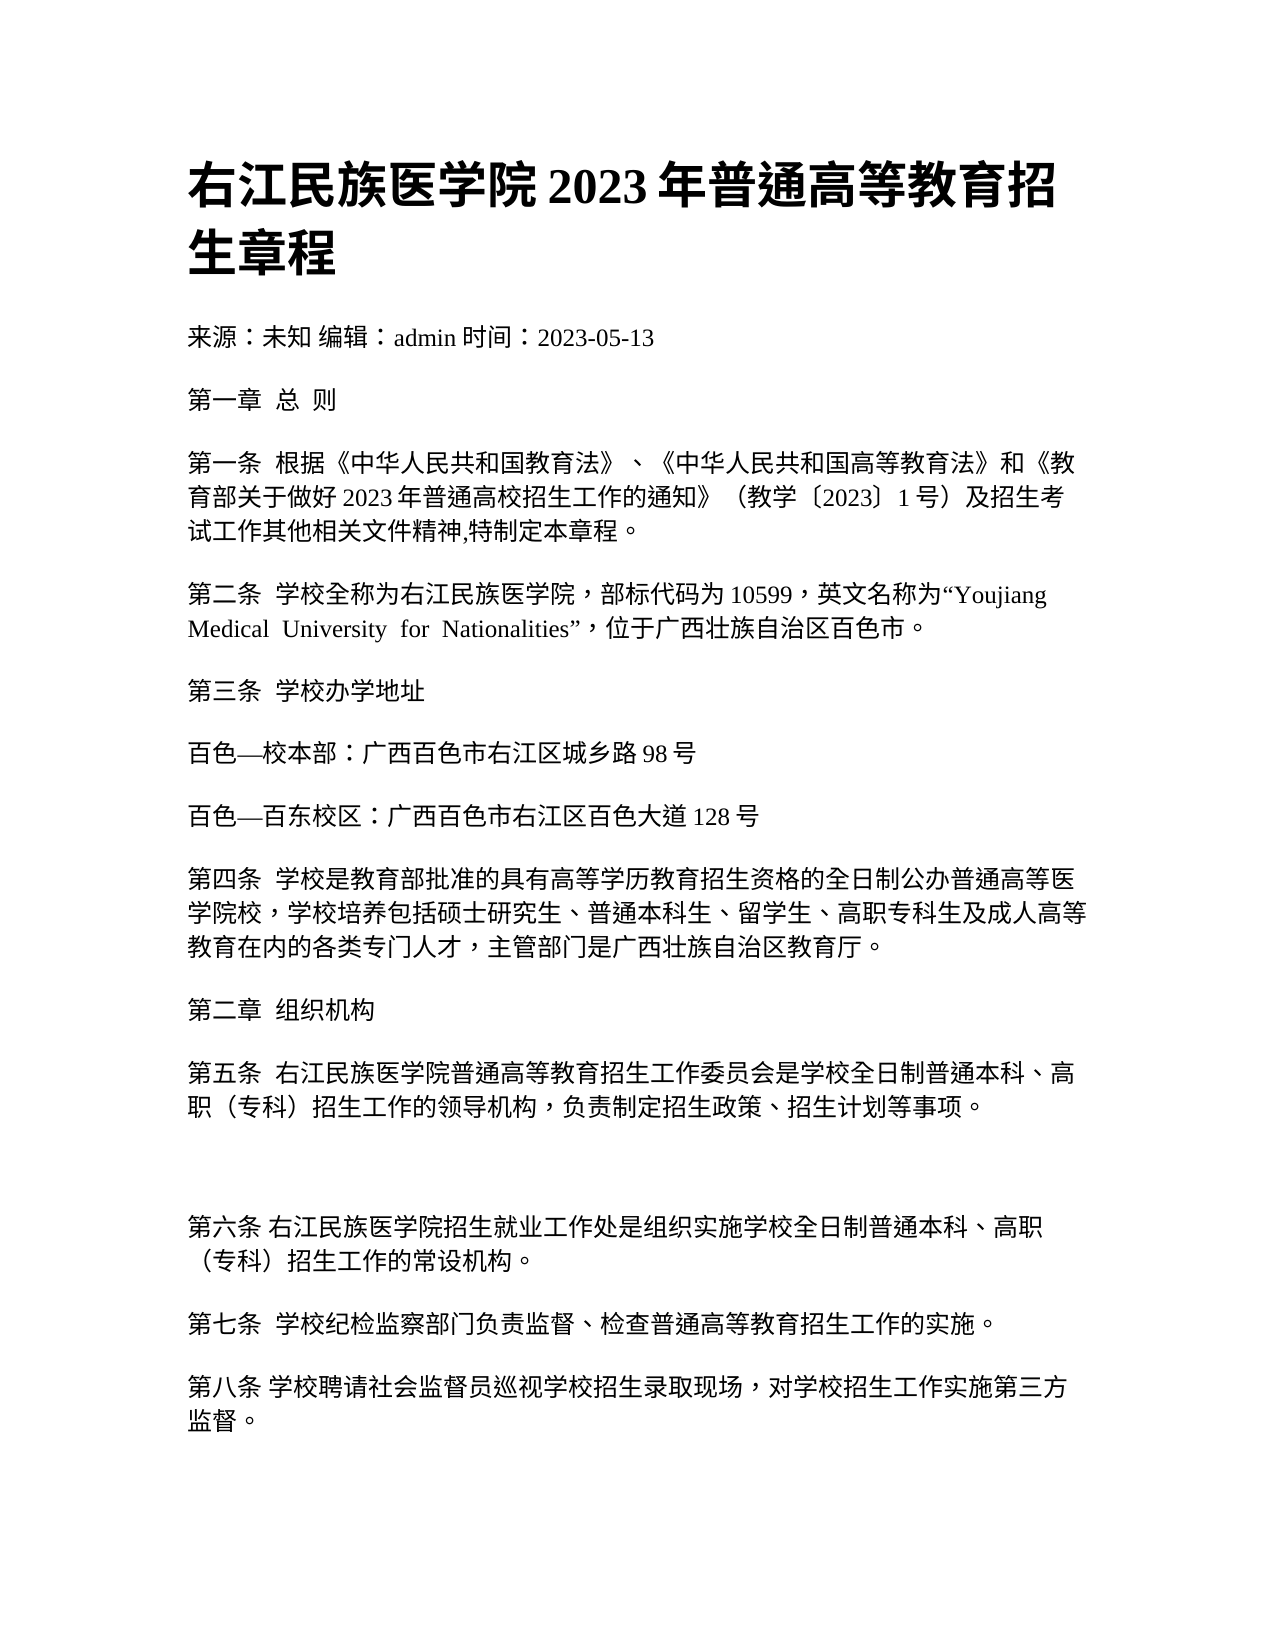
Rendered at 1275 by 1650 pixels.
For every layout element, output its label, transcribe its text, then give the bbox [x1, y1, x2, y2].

text 第四条 学校是教育部批准的具有高等学历教育招生资格的全日制公办普通高等医学院校，学校培养包括硕士研究生、普通本科生、留学生、高职专科生及成人高等教育在内的各类专门人才，主管部门是广西壮族自治区教育厅。 [187, 862, 1087, 964]
text 第二章 组织机构 [187, 993, 1087, 1027]
text 第五条 右江民族医学院普通高等教育招生工作委员会是学校全日制普通本科、高职（专科）招生工作的领导机构，负责制定招生政策、招生计划等事项。 [187, 1055, 1087, 1123]
subtitle 右江民族医学院2023年普通高等教育招生章程 [187, 150, 1087, 286]
text 百色—校本部：广西百色市右江区城乡路98号 [187, 736, 1087, 770]
text 第二条 学校全称为右江民族医学院，部标代码为10599，英文名称为“Youjiang Medical University for Nationalities”，位于广西壮族自治区百色市。 [187, 576, 1087, 644]
text 第一章 总 则 [187, 383, 1087, 417]
text 第三条 学校办学地址 [187, 673, 1087, 707]
text 来源：未知 编辑：admin 时间：2023-05-13 [187, 320, 1087, 354]
text 第一条 根据《中华人民共和国教育法》、《中华人民共和国高等教育法》和《教育部关于做好2023年普通高校招生工作的通知》（教学〔2023〕1号）及招生考试工作其他相关文件精神,特制定本章程。 [187, 445, 1087, 548]
text 第七条 学校纪检监察部门负责监督、检查普通高等教育招生工作的实施。 [187, 1307, 1087, 1341]
text 第八条 学校聘请社会监督员巡视学校招生录取现场，对学校招生工作实施第三方监督。 [187, 1369, 1087, 1438]
text 百色—百东校区：广西百色市右江区百色大道128号 [187, 799, 1087, 833]
text 第六条 右江民族医学院招生就业工作处是组织实施学校全日制普通本科、高职（专科）招生工作的常设机构。 [187, 1210, 1087, 1278]
